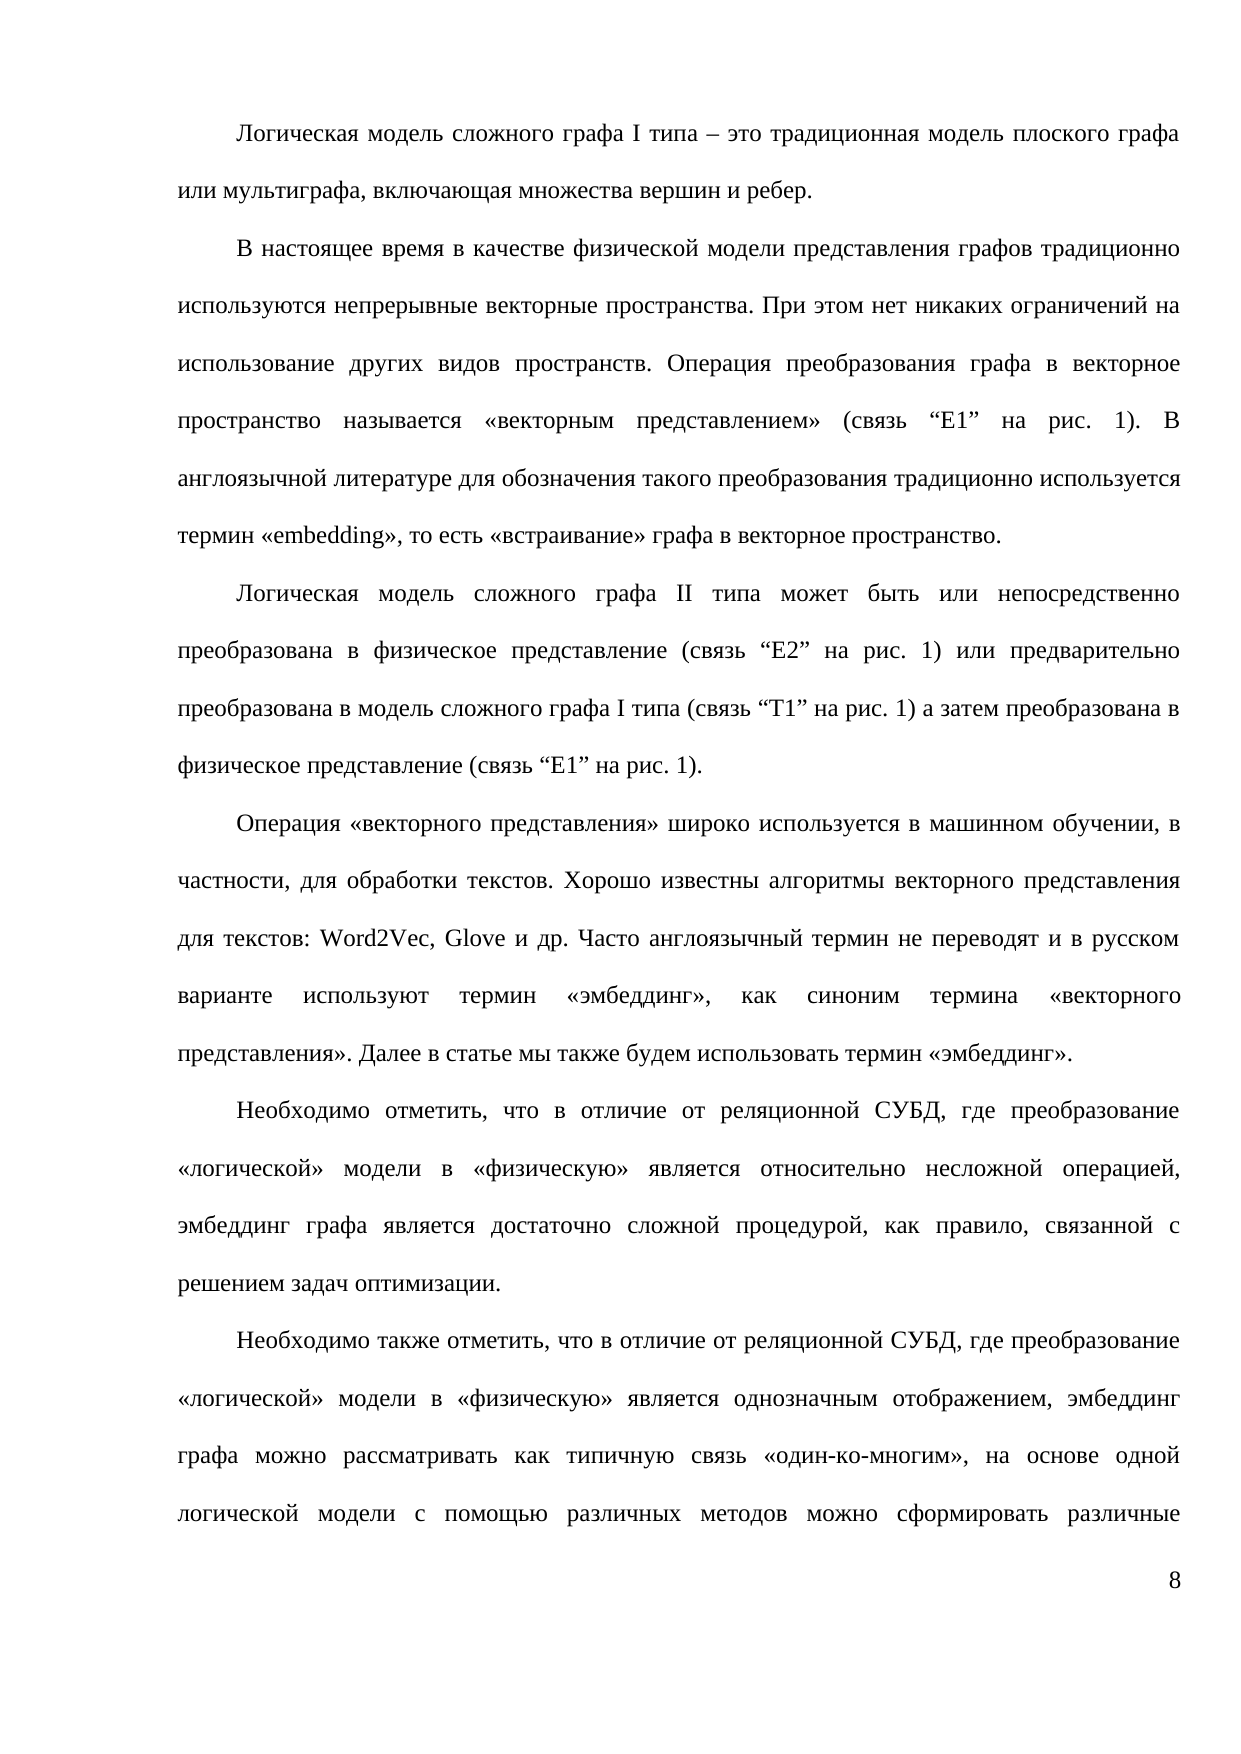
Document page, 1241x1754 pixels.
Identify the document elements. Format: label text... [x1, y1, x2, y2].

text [177, 1326, 1181, 1527]
text Операция «векторного представления» широко используется в машинном обучении, в частности, для обработки текстов. Хорошо известны алгоритмы векторного представления для текстов: Word2Vec, Glove и др. Часто англоязычный термин не переводят и в русском варианте используют термин «эмбеддинг», как синоним термина «векторного представления». Далее в статье мы также будем использовать термин «эмбеддинг». [177, 808, 1181, 1067]
text Необходимо отметить, что в отличие от реляционной СУБД, где преобразование «логической» модели в «физическую» является относительно несложной операцией, эмбеддинг графа является достаточно сложной процедурой, как правило, связанной с решением задач оптимизации. [177, 1096, 1181, 1297]
text Логическая модель сложного графа II типа может быть или непосредственно преобразована в физическое представление (связь “E2” на рис. 1) или предварительно преобразована в модель сложного графа I типа (связь “T1” на рис. 1) а затем преобразована в физическое представление (связь “E1” на рис. 1). [177, 578, 1181, 779]
text В настоящее время в качестве физической модели представления графов традиционно используются непрерывные векторные пространства. При этом нет никаких ограничений на использование других видов пространств. Операция преобразования графа в векторное пространство называется «векторным представлением» (связь “E1” на рис. 1). В англоязычной литературе для обозначения такого преобразования традиционно используется термин «embedding», то есть «встраивание» графа в векторное пространство. [177, 233, 1181, 549]
text Логическая модель сложного графа I типа – это традиционная модель плоского графа или мультиграфа, включающая множества вершин и ребер. [177, 118, 1181, 204]
